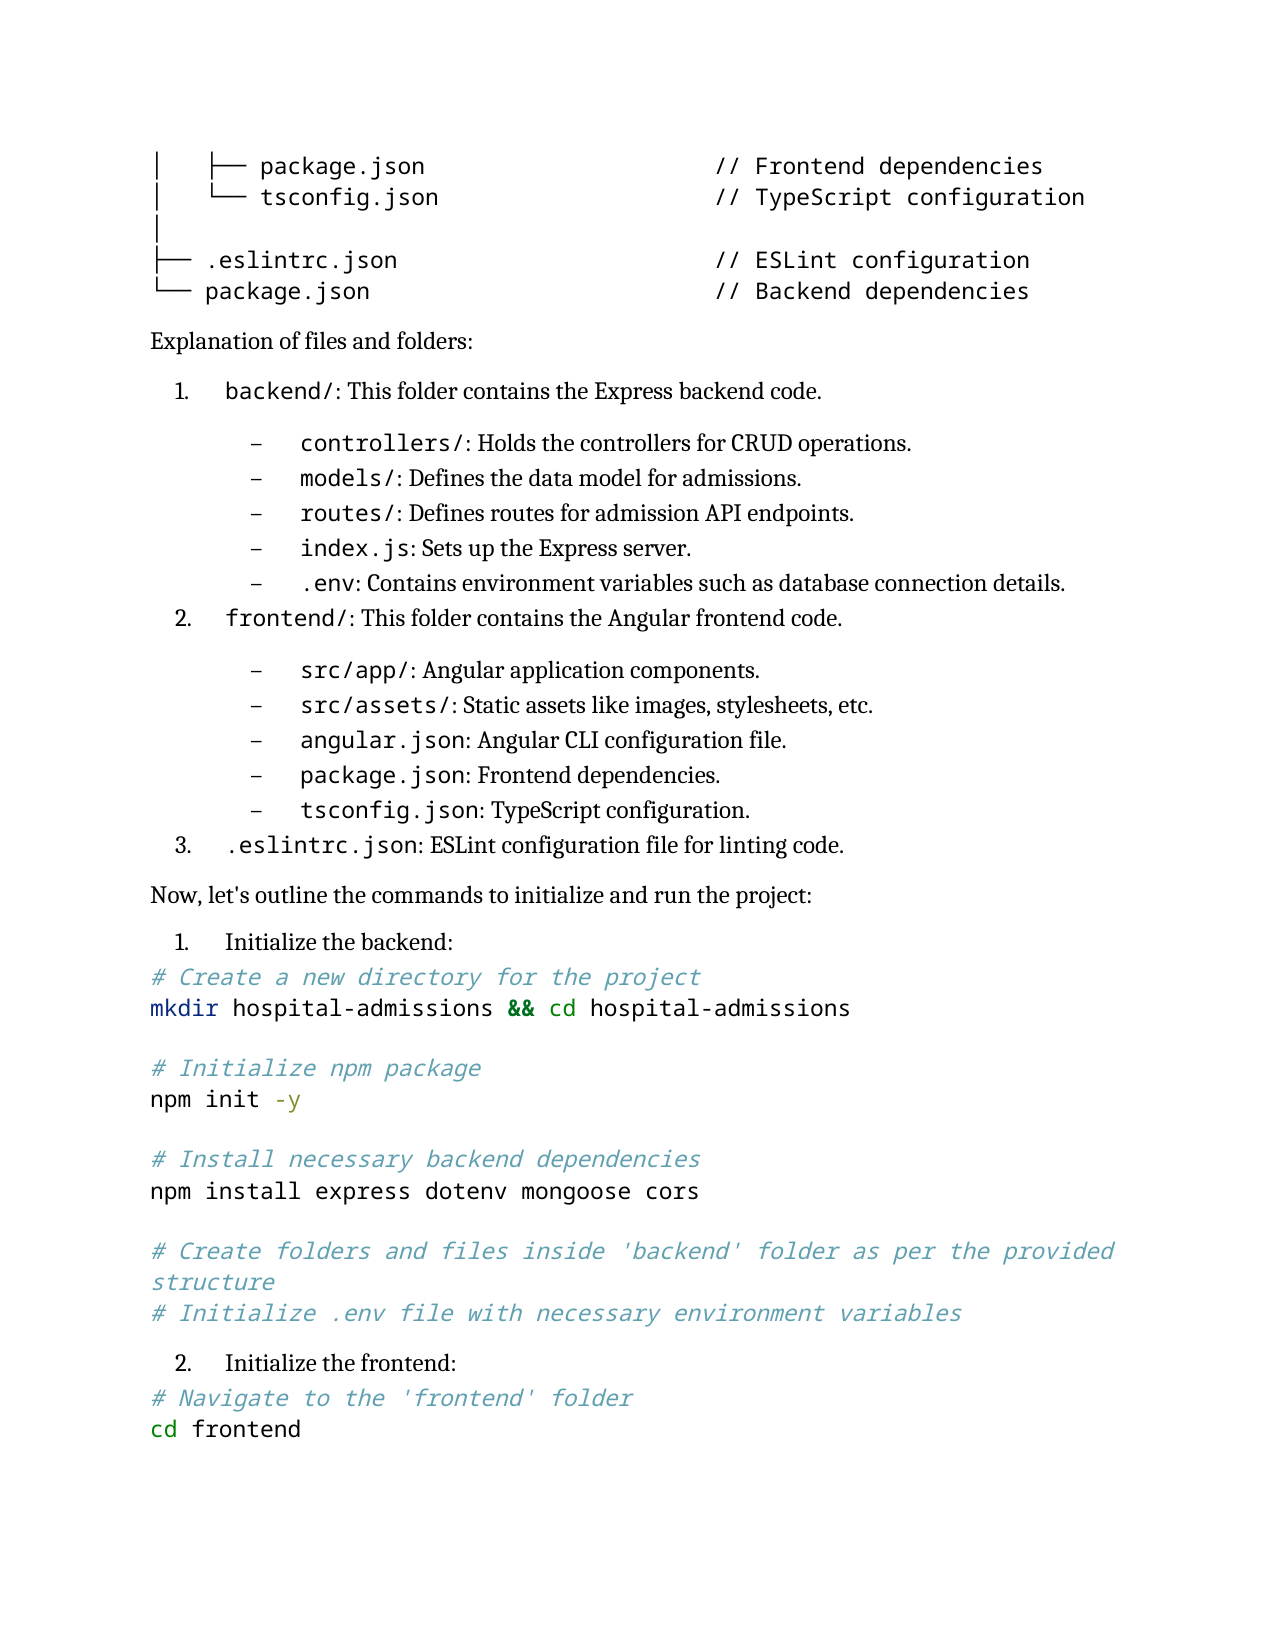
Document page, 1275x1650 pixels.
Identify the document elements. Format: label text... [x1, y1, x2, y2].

text Explanation of files and folders: [150, 327, 1125, 356]
list package.json: Frontend dependencies. [250, 759, 1125, 790]
list .eslintrc.json: ESLint configuration file for linting code. [175, 829, 1125, 860]
list .env: Contains environment variables such as database connection details. [250, 567, 1125, 598]
list angular.json: Angular CLI configuration file. [250, 724, 1125, 755]
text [150, 150, 1125, 306]
list models/: Defines the data model for admissions. [250, 462, 1125, 493]
text Now, let's outline the commands to initialize and run the project: [150, 881, 1125, 909]
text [150, 1382, 1125, 1473]
list Initialize the frontend: [175, 1349, 1125, 1378]
list src/assets/: Static assets like images, stylesheets, etc. [250, 689, 1125, 720]
list tsconfig.json: TypeScript configuration. [250, 794, 1125, 825]
list controllers/: Holds the controllers for CRUD operations. [250, 427, 1125, 458]
list frontend/: This folder contains the Angular frontend code. [175, 602, 1125, 633]
list index.js: Sets up the Express server. [250, 532, 1125, 563]
text # Create a new directory for the project mkdir hospital-admissions && cd hospital-admissions # Initialize npm package npm init -y # Install necessary backend dependencies npm install express dotenv mongoose cors # Create folders and files inside 'backend' folder as per the provided structure # Initialize .env file with necessary environment variables [150, 961, 1125, 1328]
list backend/: This folder contains the Express backend code. [175, 374, 1125, 406]
list src/app/: Angular application components. [250, 654, 1125, 685]
list routes/: Defines routes for admission API endpoints. [250, 497, 1125, 528]
list Initialize the backend: [175, 928, 1125, 957]
